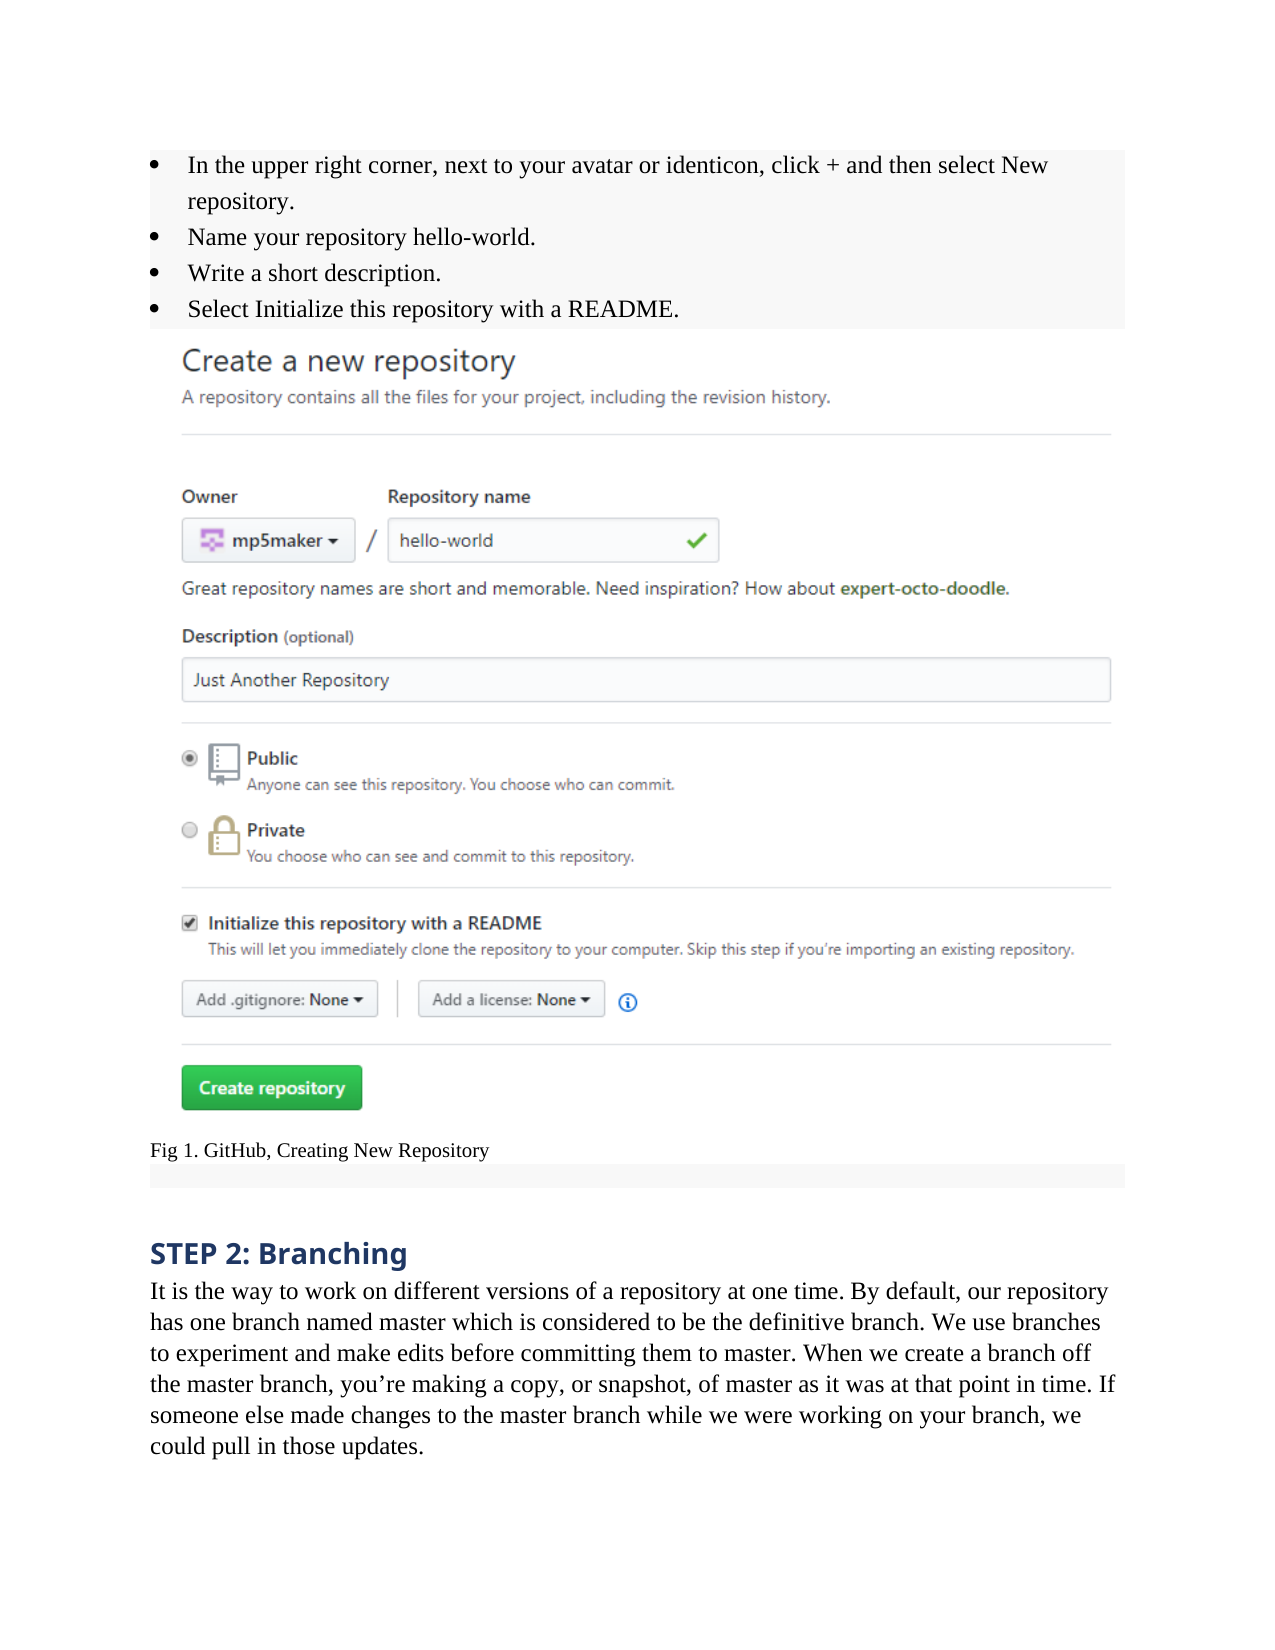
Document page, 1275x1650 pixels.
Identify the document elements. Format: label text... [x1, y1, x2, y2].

text Fig 1. GitHub, Creating New Repository [150, 1138, 1125, 1162]
list Name your repository hello-world. [150, 222, 1125, 251]
list Write a short description. [150, 258, 1125, 287]
list In the upper right corner, next to your avatar or identicon, click + and then select New repository. [150, 150, 1125, 215]
list Select Initialize this repository with a README. [150, 294, 1125, 322]
subtitle STEP 2: Branching [150, 1233, 1125, 1273]
text It is the way to work on different versions of a repository at one time. By default, our repository has one branch named master which is considered to be the definitive branch. We use branches to experiment and make edits before committing them to master. When we create a branch off the master branch, you’re making a copy, or snapshot, of master as it was at that point in time. If someone else made changes to the master branch while we were working on your branch, we could pull in those updates. [150, 1276, 1125, 1460]
